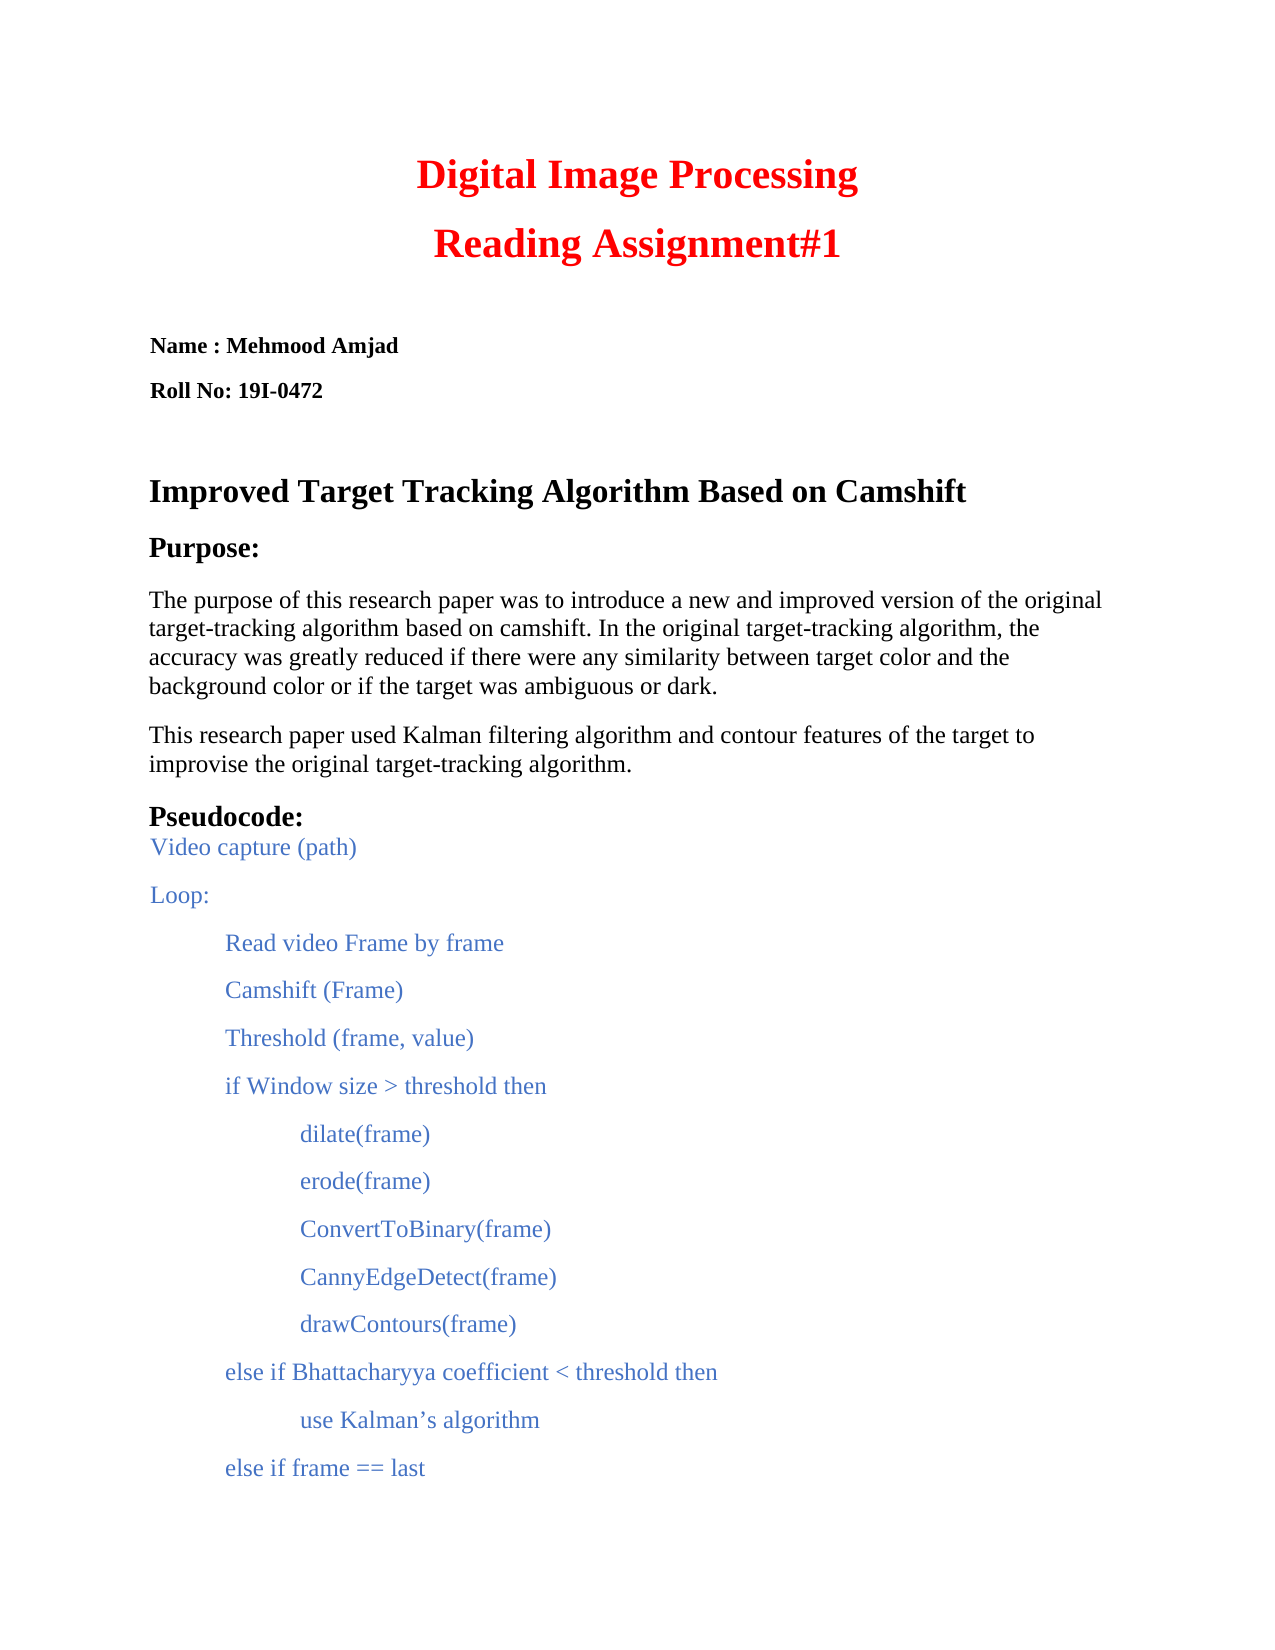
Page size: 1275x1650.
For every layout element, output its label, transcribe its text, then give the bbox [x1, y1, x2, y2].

text use Kalman’s algorithm [150, 1405, 1125, 1434]
text Name : Mehmood Amjad [150, 332, 1125, 358]
text Roll No: 19I-0472 [150, 377, 1125, 403]
text Video capture (path) [150, 832, 1125, 861]
text ConvertToBinary(frame) [150, 1214, 1125, 1243]
text if Window size > threshold then [150, 1071, 1125, 1100]
text else if frame == last [150, 1453, 1125, 1481]
text dilate(frame) [225, 1119, 1125, 1147]
text Camshift (Frame) [150, 976, 1125, 1004]
text Pseudocode: [148, 799, 1125, 832]
text else if Bhattacharyya coefficient < threshold then [150, 1357, 1125, 1386]
text Read video Frame by frame [150, 928, 1125, 957]
text Threshold (frame, value) [150, 1023, 1125, 1052]
text Improved Target Tracking Algorithm Based on Camshift [148, 471, 1125, 509]
text Loop: [150, 880, 1125, 909]
text drawContours(frame) [150, 1309, 1125, 1338]
text Digital Image Processing [150, 150, 1125, 198]
text Purpose: [148, 530, 1125, 564]
text Reading Assignment#1 [150, 218, 1125, 266]
text The purpose of this research paper was to introduce a new and improved version of the original target-tracking algorithm based on camshift. In the original target-tracking algorithm, the accuracy was greatly reduced if there were any similarity between target color and the background color or if the target was ambiguous or dark. [148, 585, 1125, 700]
text CannyEdgeDetect(frame) [150, 1262, 1125, 1291]
text erode(frame) [150, 1166, 1125, 1195]
text This research paper used Kalman filtering algorithm and contour features of the target to improvise the original target-tracking algorithm. [148, 721, 1125, 778]
